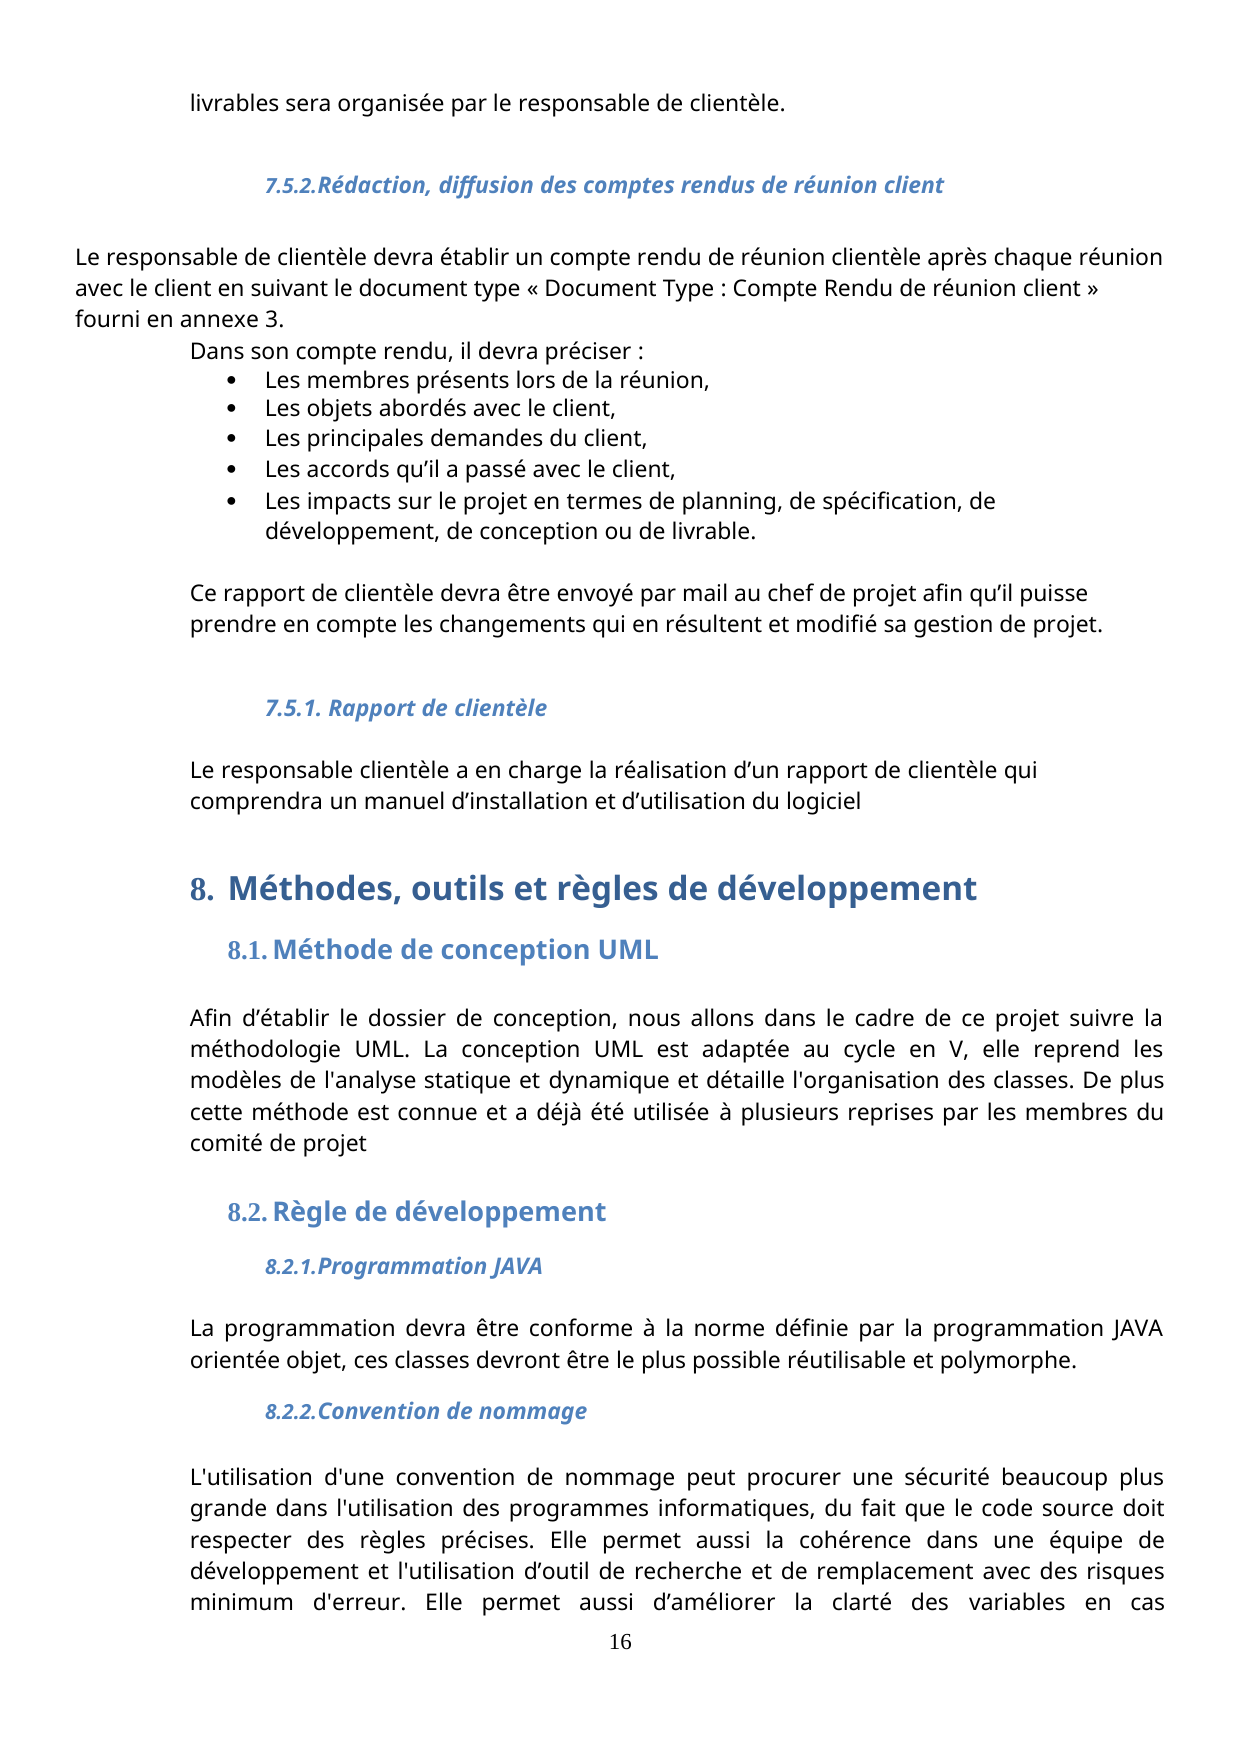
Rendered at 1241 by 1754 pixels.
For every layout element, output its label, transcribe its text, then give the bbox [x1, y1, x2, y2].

subtitle 7.5.1. Rapport de clientèle [265, 691, 1165, 723]
subtitle Règle de développement [227, 1193, 1165, 1229]
text La programmation devra être conforme à la norme définie par la programmation JAVA orientée objet, ces classes devront être le plus possible réutilisable et polymorphe. [189, 1312, 1165, 1375]
subtitle Convention de nommage [265, 1395, 1165, 1426]
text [189, 87, 1165, 118]
list Les objets abordés avec le client, [227, 394, 1165, 422]
subtitle Méthode de conception UML [227, 931, 1165, 967]
list Les membres présents lors de la réunion, [227, 366, 1165, 394]
list Les impacts sur le projet en termes de planning, de spécification, de développement, de conception ou de livrable. [227, 485, 1165, 546]
subtitle Programmation JAVA [265, 1250, 1165, 1282]
text Le responsable clientèle a en charge la réalisation d’un rapport de clientèle qui comprendra un manuel d’installation et d’utilisation du logiciel [189, 754, 1165, 816]
text Afin d’établir le dossier de conception, nous allons dans le cadre de ce projet suivre la méthodologie UML. La conception UML est adaptée au cycle en V, elle reprend les modèles de l'analyse statique et dynamique et détaille l'organisation des classes. De plus cette méthode est connue et a déjà été utilisée à plusieurs reprises par les membres du comité de projet [189, 1002, 1165, 1158]
list Les accords qu’il a passé avec le client, [227, 453, 1165, 484]
text Dans son compte rendu, il devra préciser : [189, 335, 1165, 366]
subtitle Rédaction, diffusion des comptes rendus de réunion client [265, 169, 1165, 201]
list Les principales demandes du client, [227, 422, 1165, 453]
text Ce rapport de clientèle devra être envoyé par mail au chef de projet afin qu’il puisse prendre en compte les changements qui en résultent et modifié sa gestion de projet. [189, 577, 1165, 639]
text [189, 1461, 1165, 1617]
text Le responsable de clientèle devra établir un compte rendu de réunion clientèle après chaque réunion avec le client en suivant le document type « Document Type : Compte Rendu de réunion client » fourni en annexe 3. [75, 241, 1165, 334]
subtitle Méthodes, outils et règles de développement [189, 864, 1165, 910]
